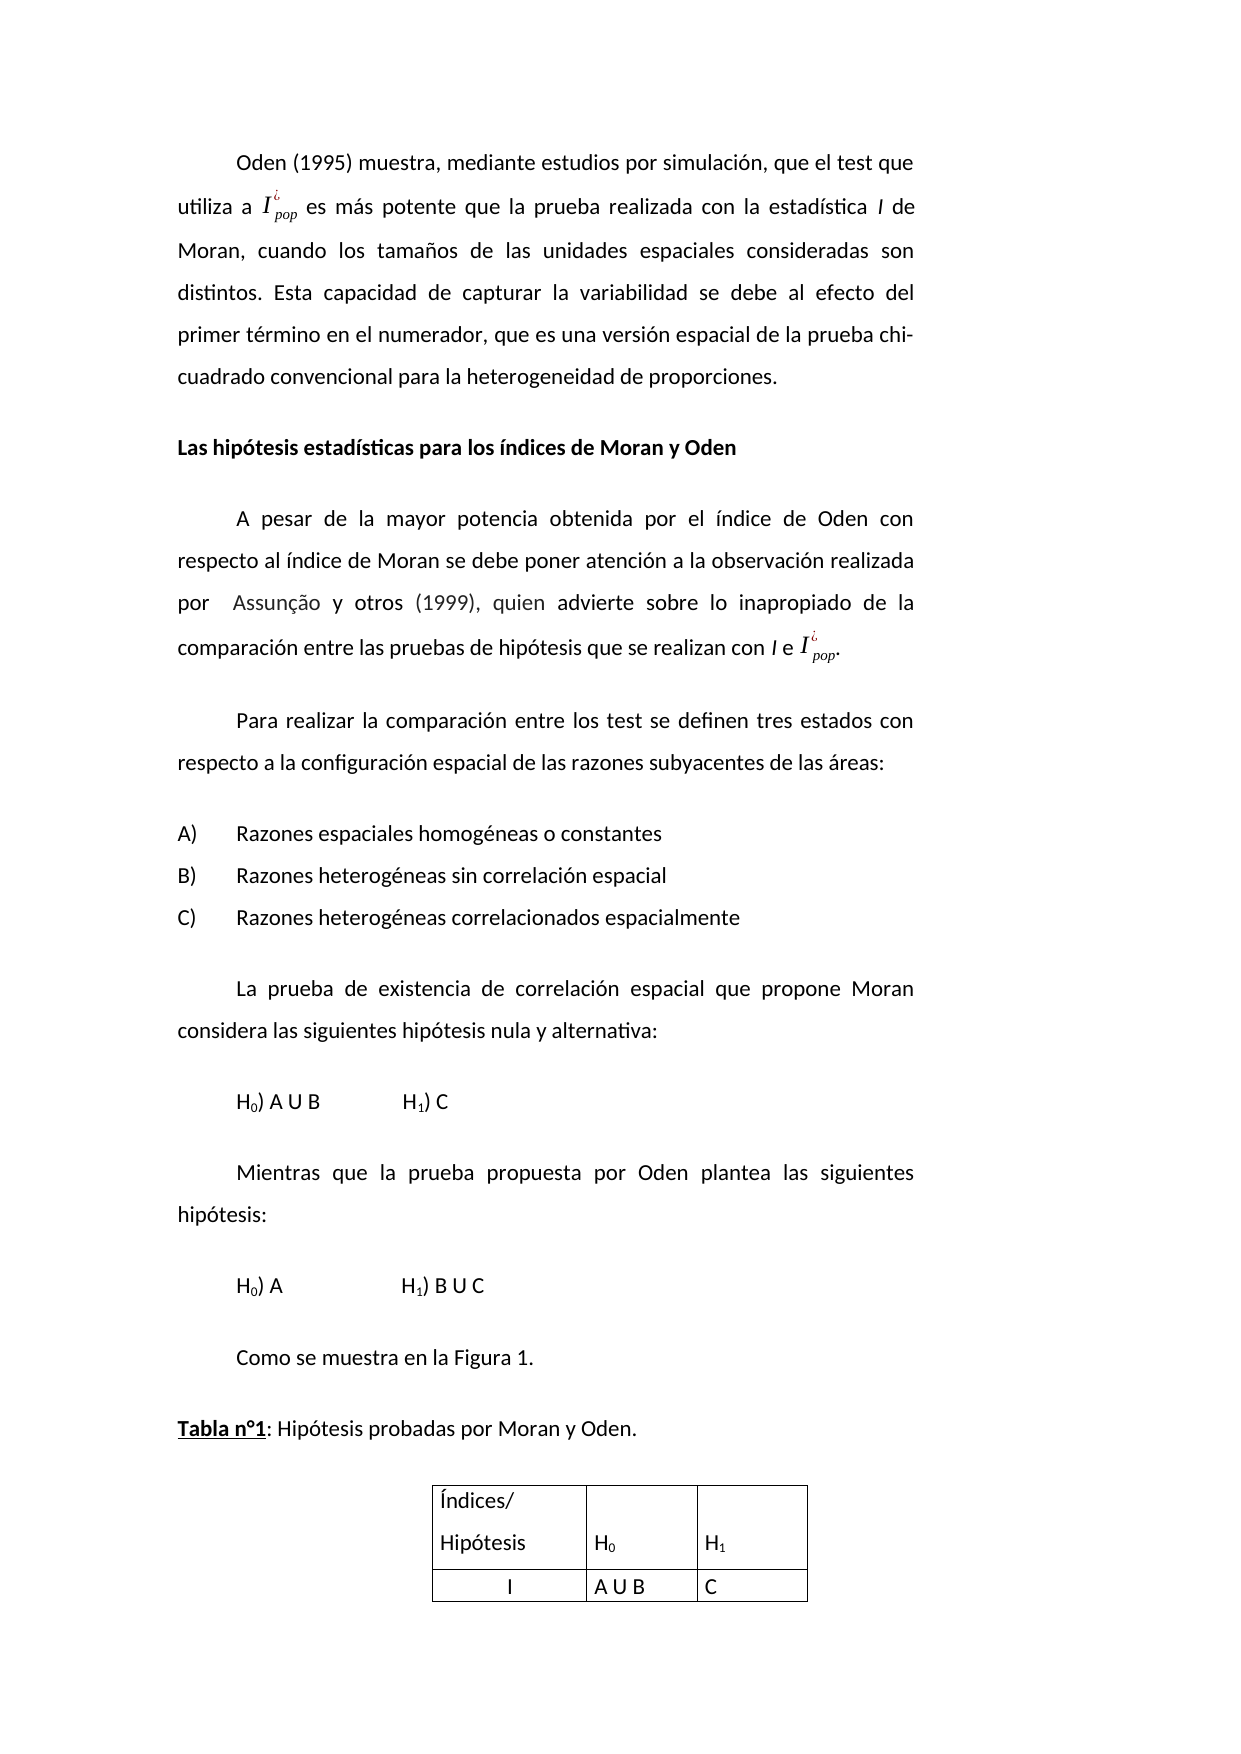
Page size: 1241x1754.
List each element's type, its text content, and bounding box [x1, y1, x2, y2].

text Para realizar la comparación entre los test se definen tres estados con respecto a la configuración espacial de las razones subyacentes de las áreas: [177, 706, 915, 776]
list Oden (1995) muestra, mediante estudios por simulación, que el test que utiliza a es más potente que la prueba realizada con la estadística I de Moran, cuando los tamaños de las unidades espaciales consideradas son distintos. Esta capacidad de capturar la variabilidad se debe al efecto del primer término en el numerador, que es una versión espacial de la prueba chi-cuadrado convencional para la heterogeneidad de proporciones. [177, 148, 915, 390]
table_header H1 [698, 1486, 807, 1569]
list Razones heterogéneas sin correlación espacial [177, 861, 915, 889]
text Mientras que la prueba propuesta por Oden plantea las siguientes hipótesis: [177, 1158, 915, 1228]
list Razones heterogéneas correlacionados espacialmente [177, 903, 915, 931]
text A pesar de la mayor potencia obtenida por el índice de Oden con respecto al índice de Moran se debe poner atención a la observación realizada por Assunção y otros (1999), quien advierte sobre lo inapropiado de la comparación entre las pruebas de hipótesis que se realizan con I e . [177, 504, 915, 663]
table_header H0 [587, 1486, 697, 1569]
text H0) A U B H1) C [177, 1087, 915, 1115]
text La prueba de existencia de correlación espacial que propone Moran considera las siguientes hipótesis nula y alternativa: [177, 974, 915, 1044]
text H0) A H1) B U C [177, 1272, 915, 1300]
text Tabla n°1: Hipótesis probadas por Moran y Oden. [177, 1414, 1063, 1442]
table_cell I [433, 1570, 586, 1601]
table_cell A U B [587, 1570, 697, 1601]
list Razones espaciales homogéneas o constantes [177, 819, 915, 847]
text Como se muestra en la Figura 1. [177, 1343, 915, 1371]
text Las hipótesis estadísticas para los índices de Moran y Oden [177, 433, 1063, 461]
table_header Índices/Hipótesis [433, 1486, 586, 1569]
table_cell C [698, 1570, 807, 1601]
